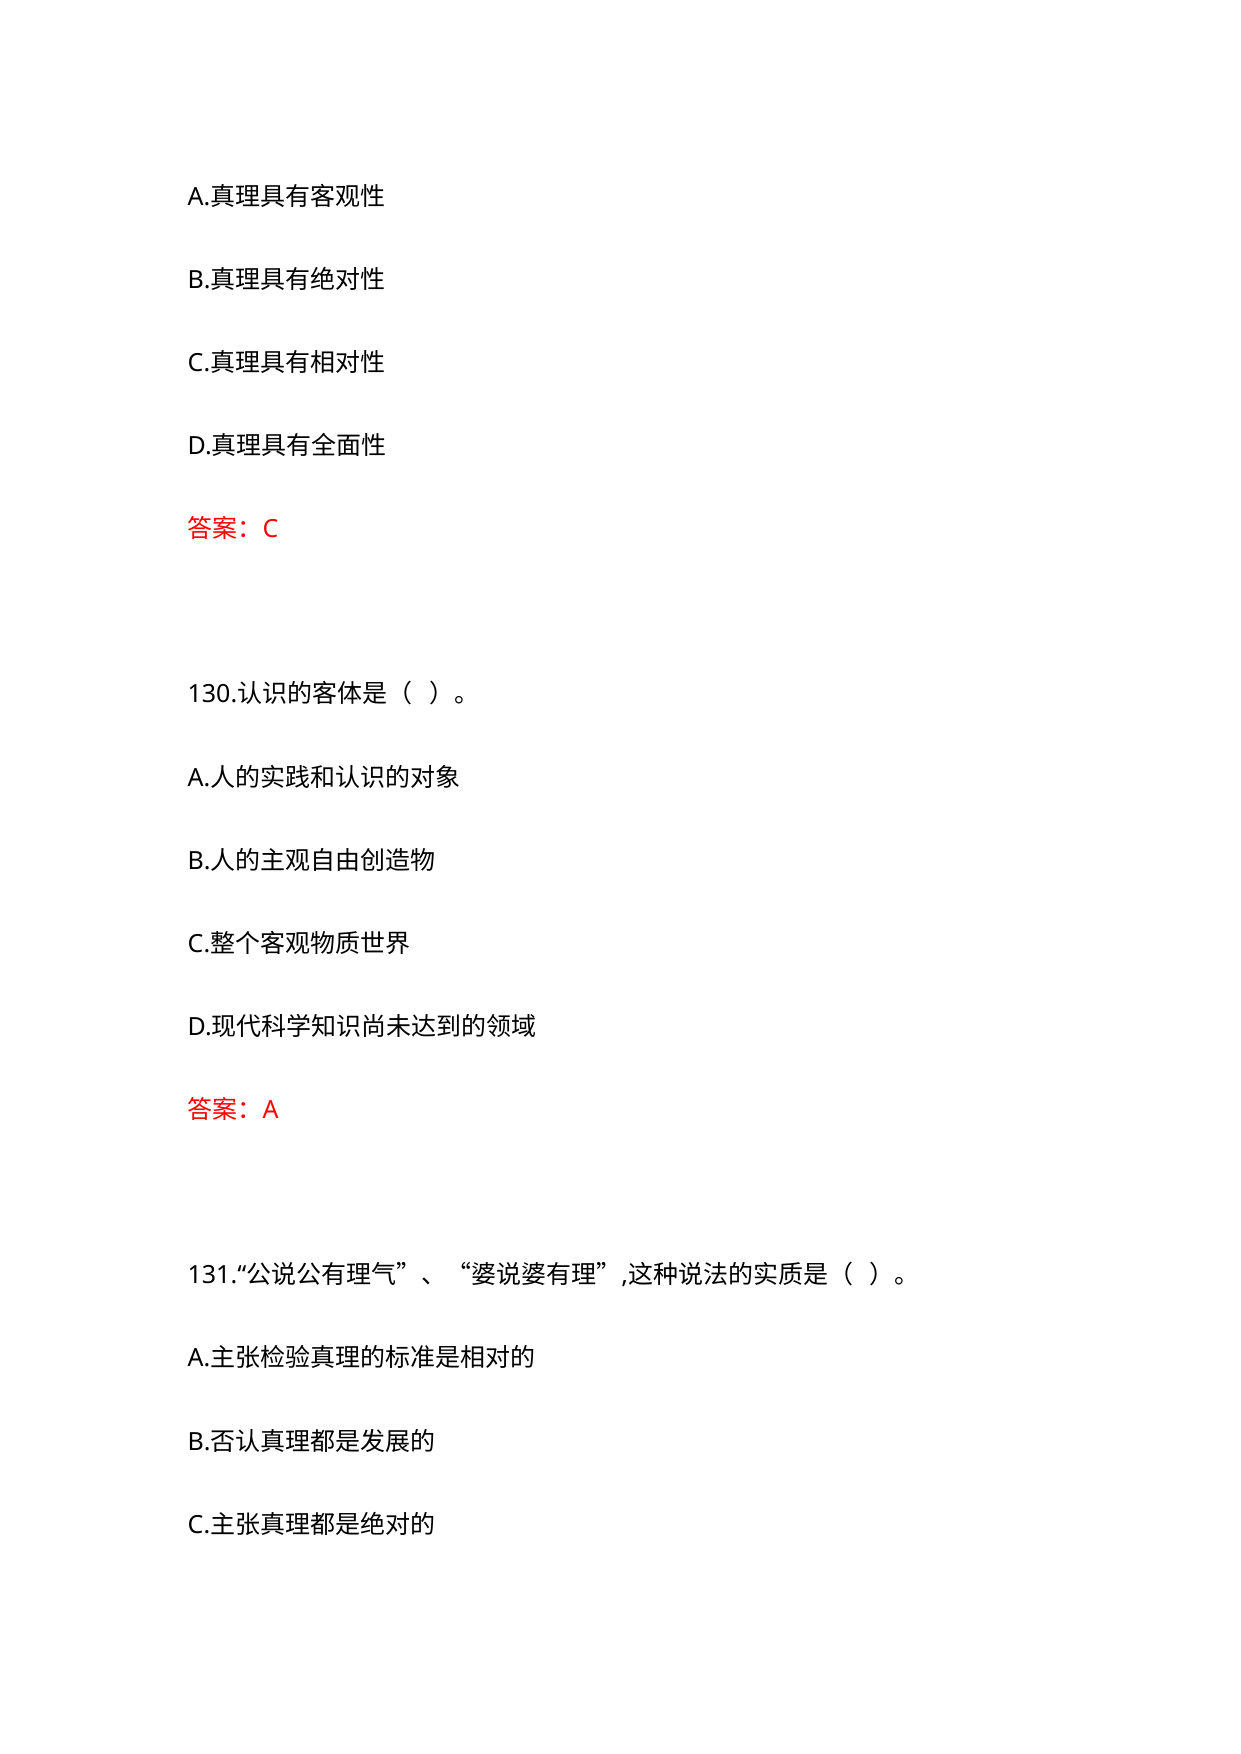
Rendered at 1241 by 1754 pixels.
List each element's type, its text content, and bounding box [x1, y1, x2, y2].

text C.主张真理都是绝对的 [187, 1490, 1053, 1555]
text 130.认识的客体是（ ）。 [187, 659, 1053, 724]
text D.现代科学知识尚未达到的领域 [187, 992, 1053, 1057]
text A.真理具有客观性 [187, 162, 1053, 227]
text B.真理具有绝对性 [187, 245, 1053, 310]
text 答案：A [187, 1075, 1053, 1140]
text A.主张检验真理的标准是相对的 [187, 1323, 1053, 1388]
text 答案：C [187, 494, 1053, 559]
text C.整个客观物质世界 [187, 909, 1053, 974]
text B.人的主观自由创造物 [187, 826, 1053, 891]
text 131.“公说公有理气”、“婆说婆有理”,这种说法的实质是（ ）。 [187, 1240, 1053, 1305]
text A.人的实践和认识的对象 [187, 743, 1053, 808]
text C.真理具有相对性 [187, 328, 1053, 393]
text D.真理具有全面性 [187, 411, 1053, 476]
text B.否认真理都是发展的 [187, 1407, 1053, 1472]
